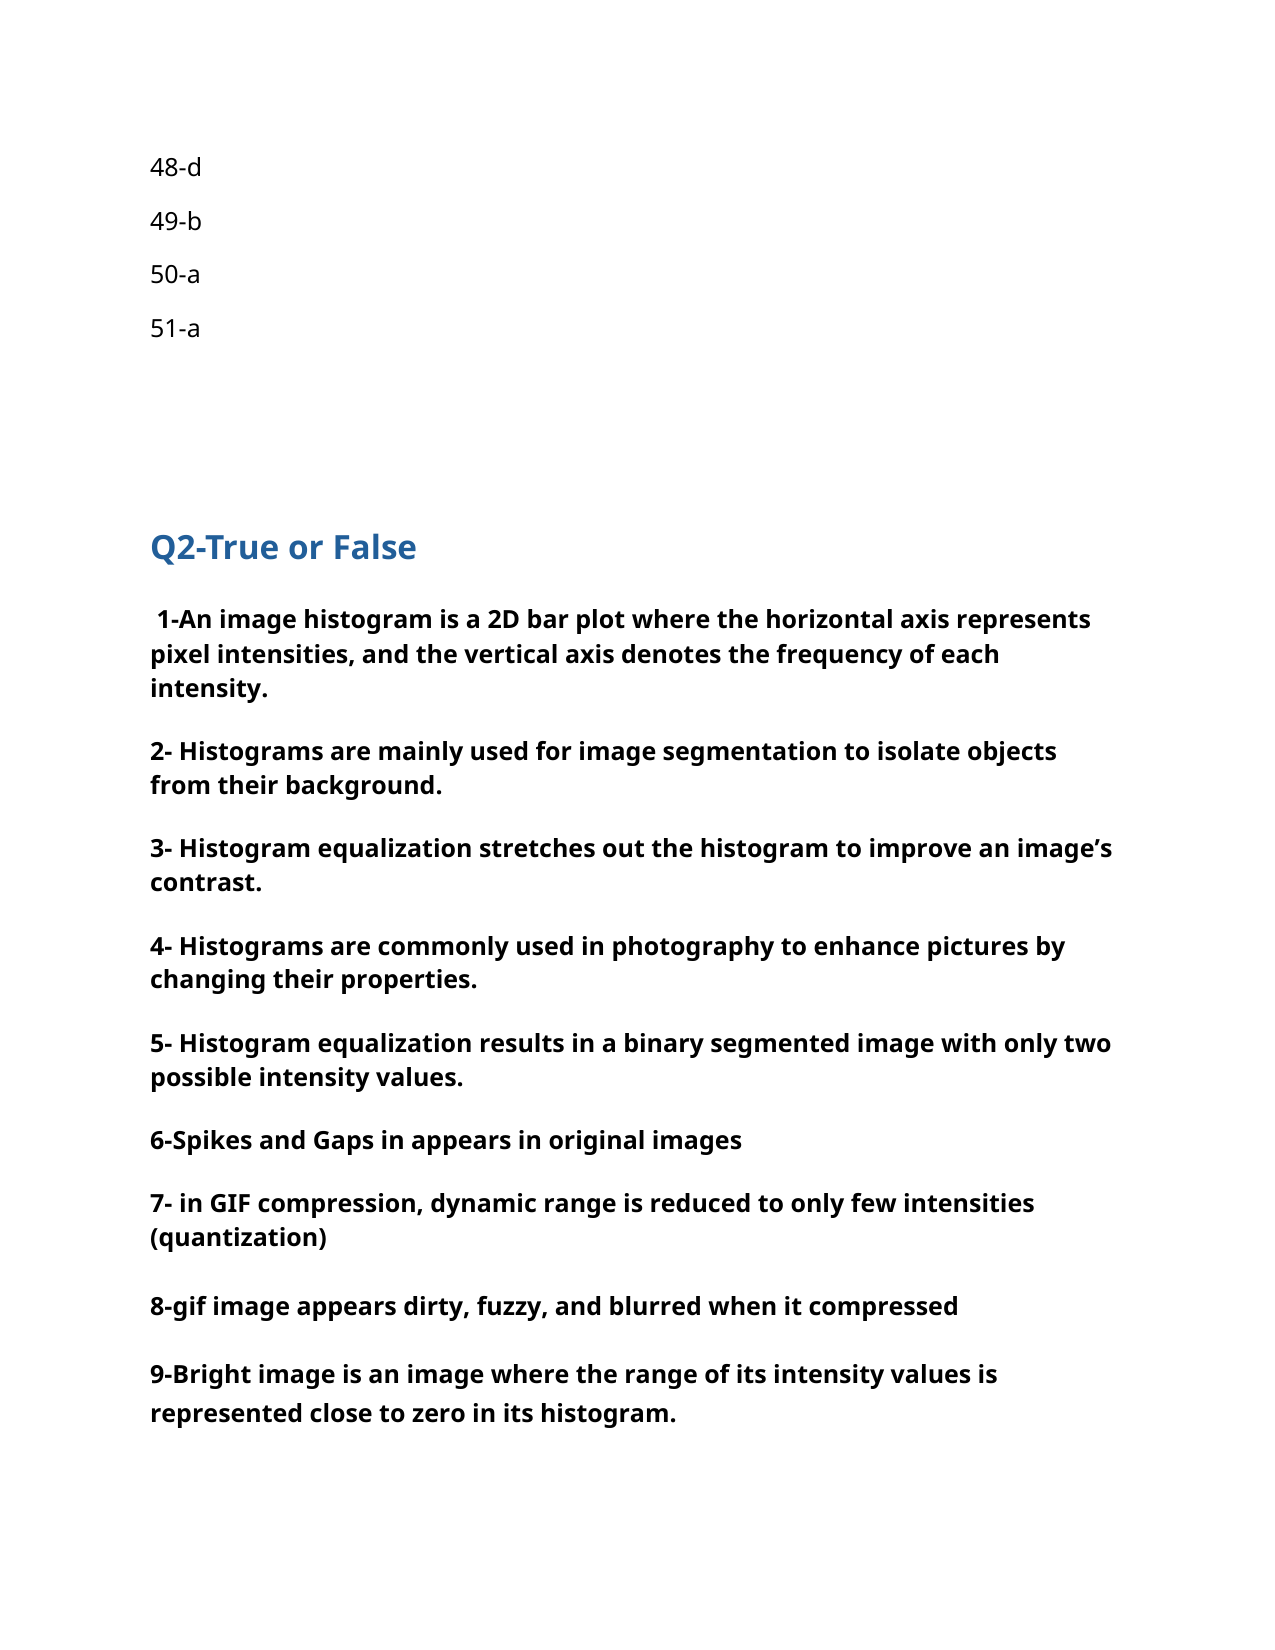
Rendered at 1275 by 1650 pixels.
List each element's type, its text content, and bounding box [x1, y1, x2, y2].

text 8-gif image appears dirty, fuzzy, and blurred when it compressed [150, 1288, 1125, 1322]
text 49-b [150, 203, 1125, 237]
text 2- Histograms are mainly used for image segmentation to isolate objects from their background. [150, 733, 1125, 802]
text 4- Histograms are commonly used in photography to enhance pictures by changing their properties. [150, 928, 1125, 996]
text 6-Spikes and Gaps in appears in original images [150, 1123, 1125, 1157]
text 3- Histogram equalization stretches out the histogram to improve an image’s contrast. [150, 831, 1125, 899]
text Q2-True or False [150, 524, 1125, 569]
text 51-a [150, 310, 1125, 344]
text 5- Histogram equalization results in a binary segmented image with only two possible intensity values. [150, 1025, 1125, 1093]
text 9-Bright image is an image where the range of its intensity values is represented close to zero in its histogram. [150, 1356, 1125, 1430]
text 7- in GIF compression, dynamic range is reduced to only few intensities (quantization) [150, 1186, 1125, 1254]
text 1-An image histogram is a 2D bar plot where the horizontal axis represents pixel intensities, and the vertical axis denotes the frequency of each intensity. [150, 602, 1125, 704]
text 50-a [150, 257, 1125, 291]
text 48-d [150, 150, 1125, 184]
